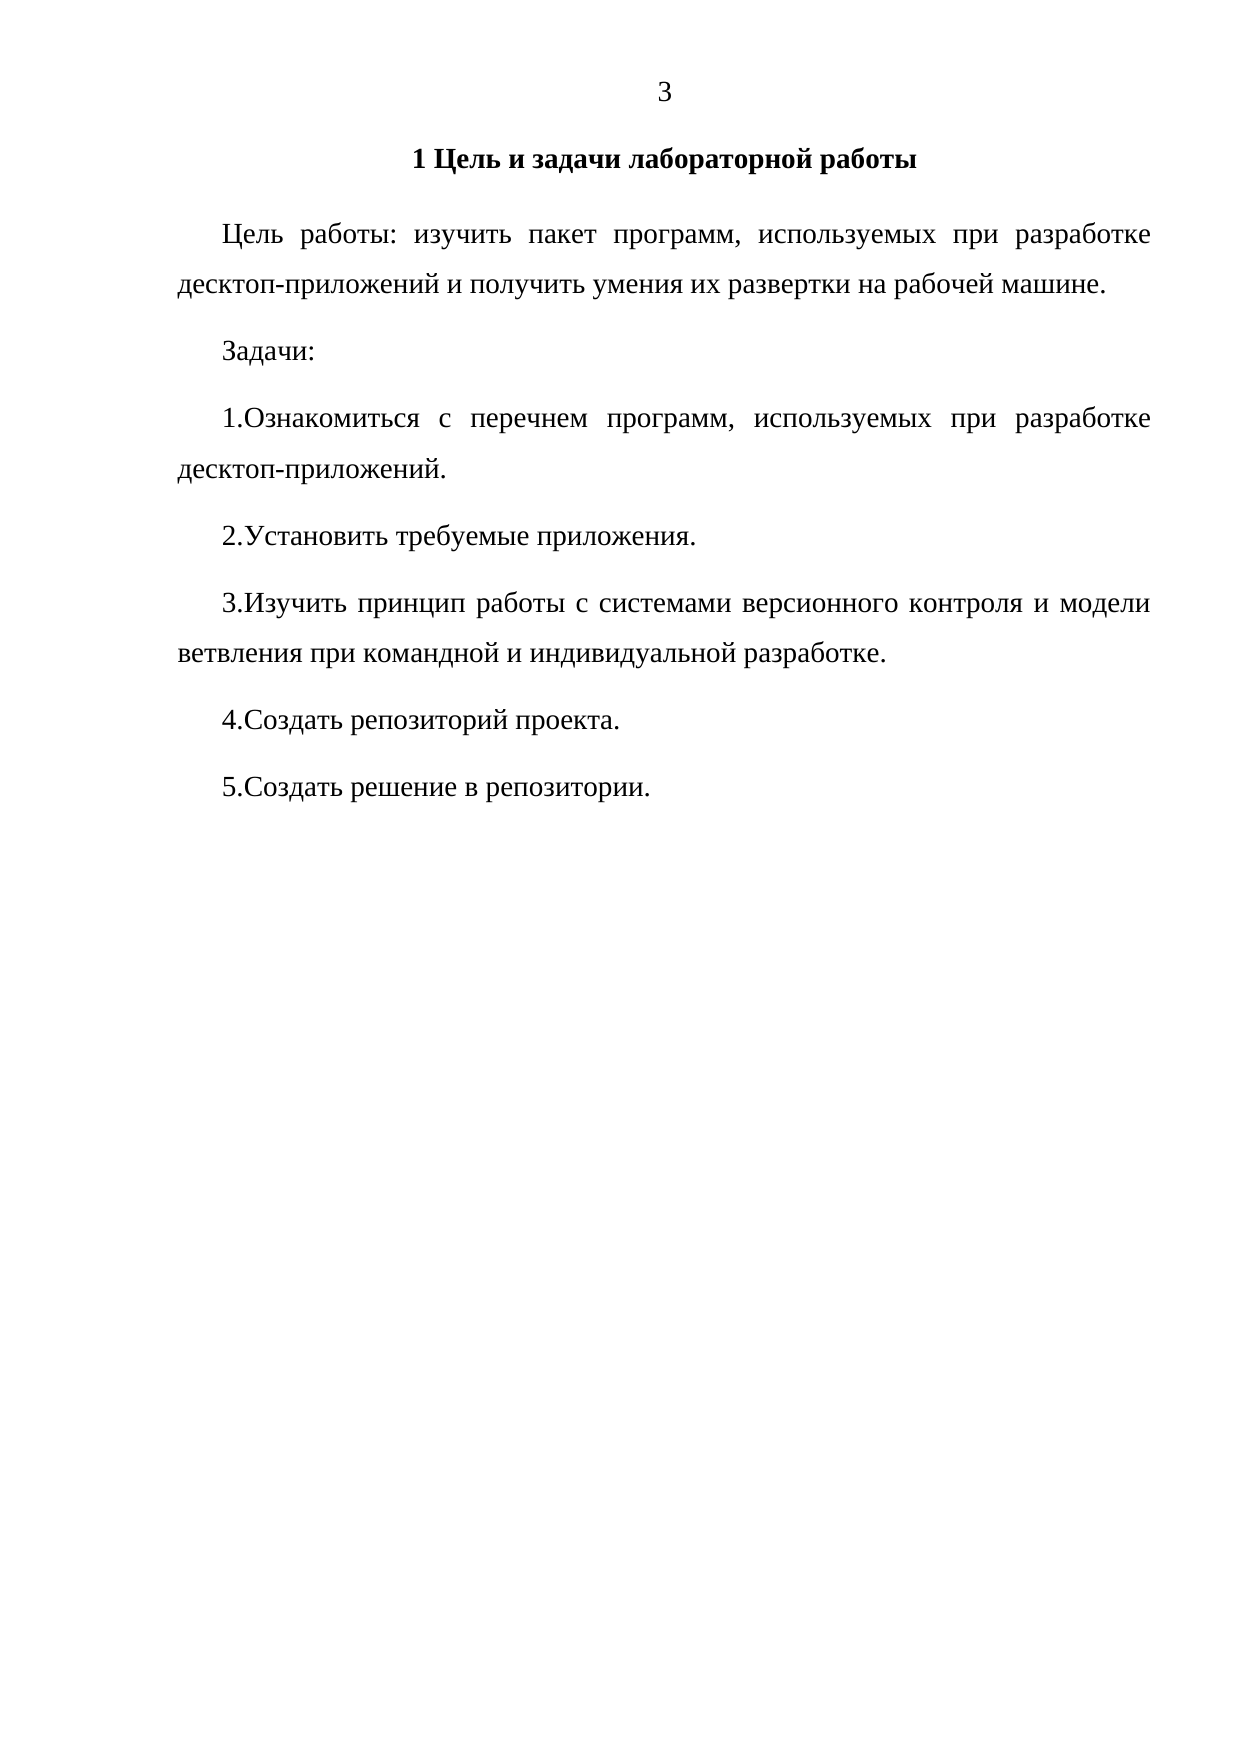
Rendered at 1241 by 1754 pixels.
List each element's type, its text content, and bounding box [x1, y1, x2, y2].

text 2.Установить требуемые приложения. [177, 518, 1152, 551]
text 3.Изучить принцип работы с системами версионного контроля и модели ветвления при командной и индивидуальной разработке. [177, 585, 1152, 668]
text Задачи: [177, 333, 1152, 367]
text 5.Создать решение в репозитории. [177, 769, 1152, 802]
text 1.Ознакомиться с перечнем программ, используемых при разработке десктоп-приложений. [177, 400, 1152, 484]
text Цель работы: изучить пакет программ, используемых при разработке десктоп-приложений и получить умения их развертки на рабочей машине. [177, 216, 1152, 300]
text 1 Цель и задачи лабораторной работы [177, 141, 1152, 174]
text 4.Создать репозиторий проекта. [177, 702, 1152, 736]
